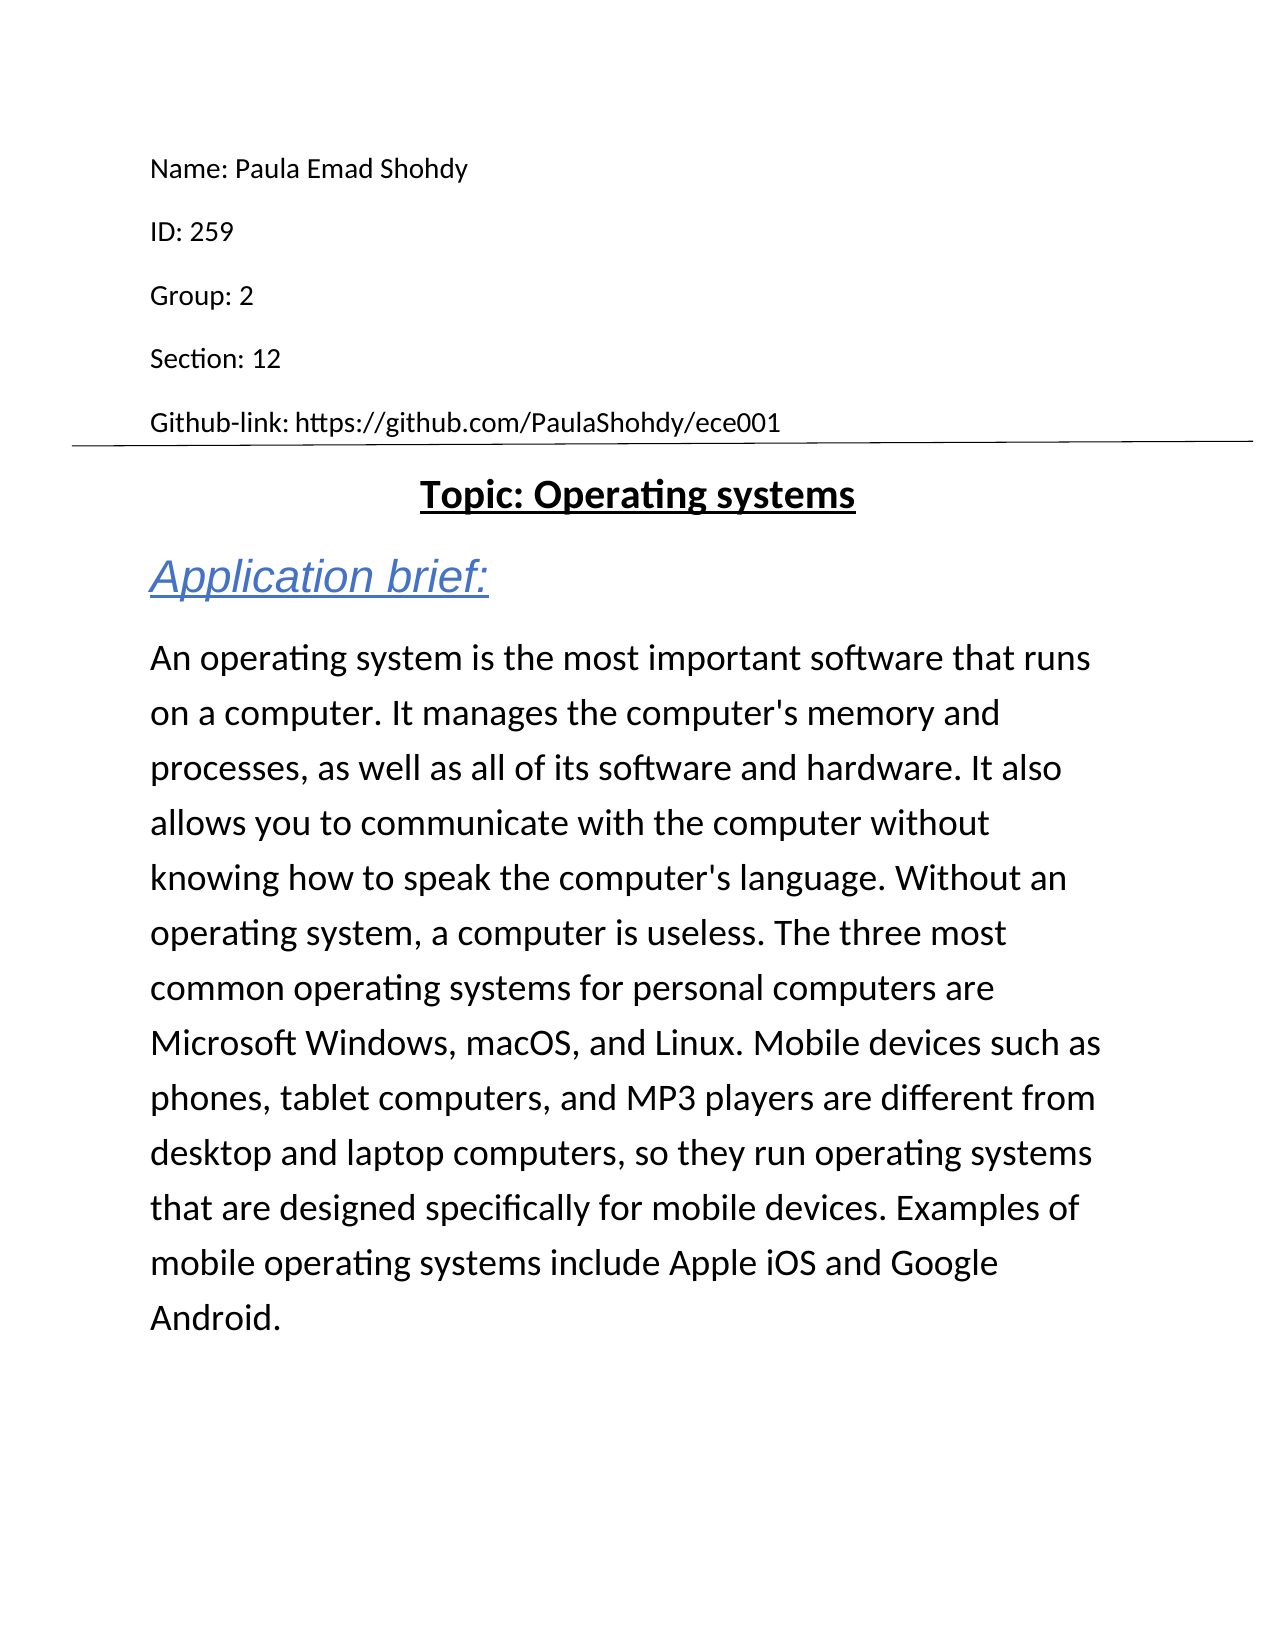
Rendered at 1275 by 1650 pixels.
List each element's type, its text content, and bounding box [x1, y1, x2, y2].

text An operating system is the most important software that runs on a computer. It manages the computer's memory and processes, as well as all of its software and hardware. It also allows you to communicate with the computer without knowing how to speak the computer's language. Without an operating system, a computer is useless. The three most common operating systems for personal computers are Microsoft Windows, macOS, and Linux. Mobile devices such as phones, tablet computers, and MP3 players are different from desktop and laptop computers, so they run operating systems that are designed specifically for mobile devices. Examples of mobile operating systems include Apple iOS and Google Android. [150, 633, 1125, 1339]
text Topic: Operating systems [150, 468, 1125, 518]
text ID: 259 [150, 213, 1125, 249]
text Section: 12 [150, 341, 1125, 376]
text Name: Paula Emad Shohdy [150, 150, 1125, 186]
text Github-link: https://github.com/PaulaShohdy/ece001 [150, 404, 1125, 440]
text Group: 2 [150, 277, 1125, 313]
text Application brief: [150, 549, 1125, 602]
